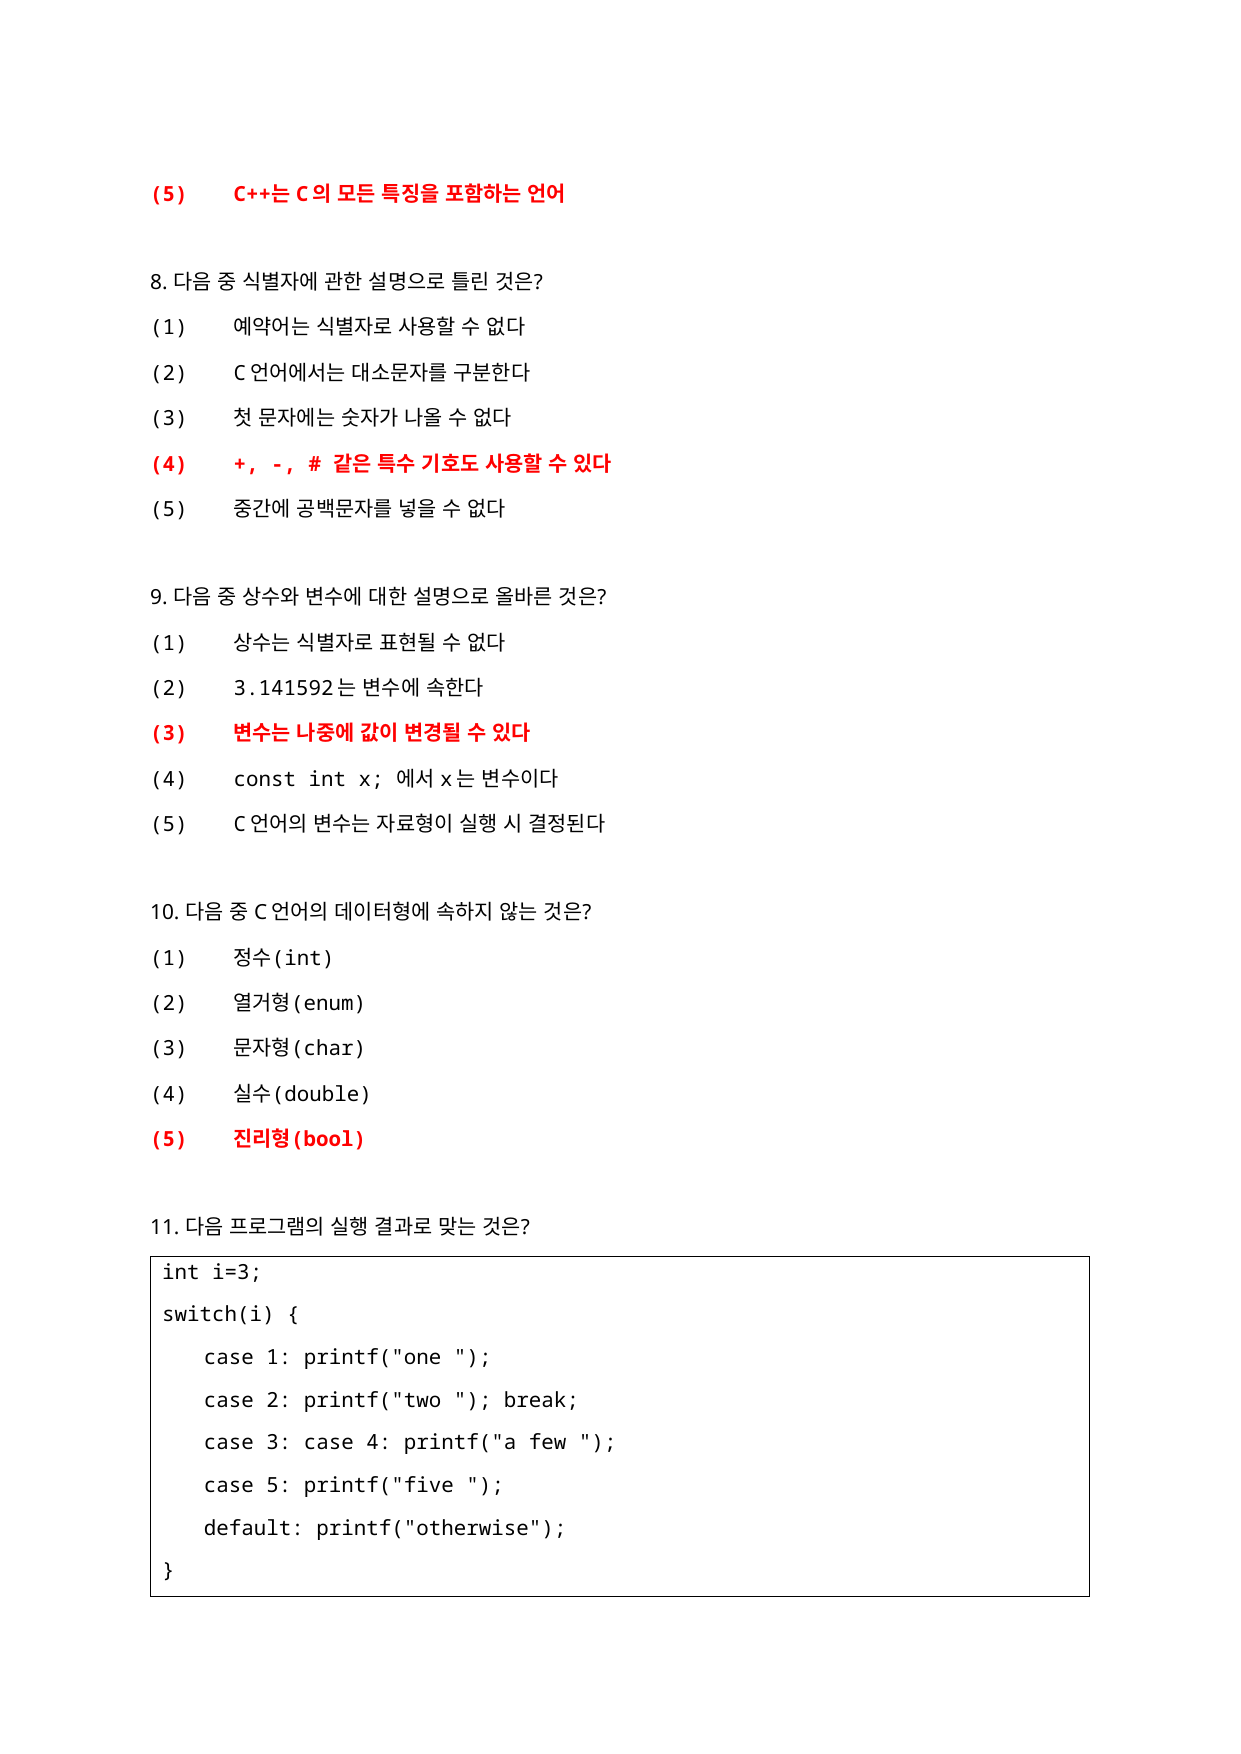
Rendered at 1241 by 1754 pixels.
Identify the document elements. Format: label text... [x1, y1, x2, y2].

text (4) 실수(double) [150, 1077, 1090, 1107]
text (2) 3.141592는 변수에 속한다 [150, 671, 1090, 701]
text (5) 진리형(bool) [150, 1122, 1090, 1153]
text (5) C++는 C의 모든 특징을 포함하는 언어 [150, 177, 1090, 207]
text (3) 문자형(char) [150, 1032, 1090, 1062]
text 9. 다음 중 상수와 변수에 대한 설명으로 올바른 것은? [150, 580, 1090, 611]
text 8. 다음 중 식별자에 관한 설명으로 틀린 것은? [150, 265, 1090, 296]
text (5) C언어의 변수는 자료형이 실행 시 결정된다 [150, 807, 1090, 838]
text (2) 열거형(enum) [150, 986, 1090, 1017]
text 11. 다음 프로그램의 실행 결과로 맞는 것은? [150, 1211, 1090, 1241]
text (2) C언어에서는 대소문자를 구분한다 [150, 356, 1090, 386]
table_header int i=3; switch(i) { case 1: printf("one "); case 2: printf("two "); break; case 3: case 4: printf("a few "); case 5: printf("five "); default: printf("otherwise"); } [151, 1257, 1089, 1596]
text (1) 상수는 식별자로 표현될 수 없다 [150, 626, 1090, 656]
text (5) 중간에 공백문자를 넣을 수 없다 [150, 492, 1090, 523]
text (4) const int x; 에서 x는 변수이다 [150, 762, 1090, 792]
text (3) 변수는 나중에 값이 변경될 수 있다 [150, 717, 1090, 747]
text (3) 첫 문자에는 숫자가 나올 수 없다 [150, 401, 1090, 432]
text (4) +, -, # 같은 특수 기호도 사용할 수 있다 [150, 447, 1090, 477]
text 10. 다음 중 C언어의 데이터형에 속하지 않는 것은? [150, 895, 1090, 926]
text (1) 예약어는 식별자로 사용할 수 없다 [150, 311, 1090, 341]
text (1) 정수(int) [150, 941, 1090, 971]
